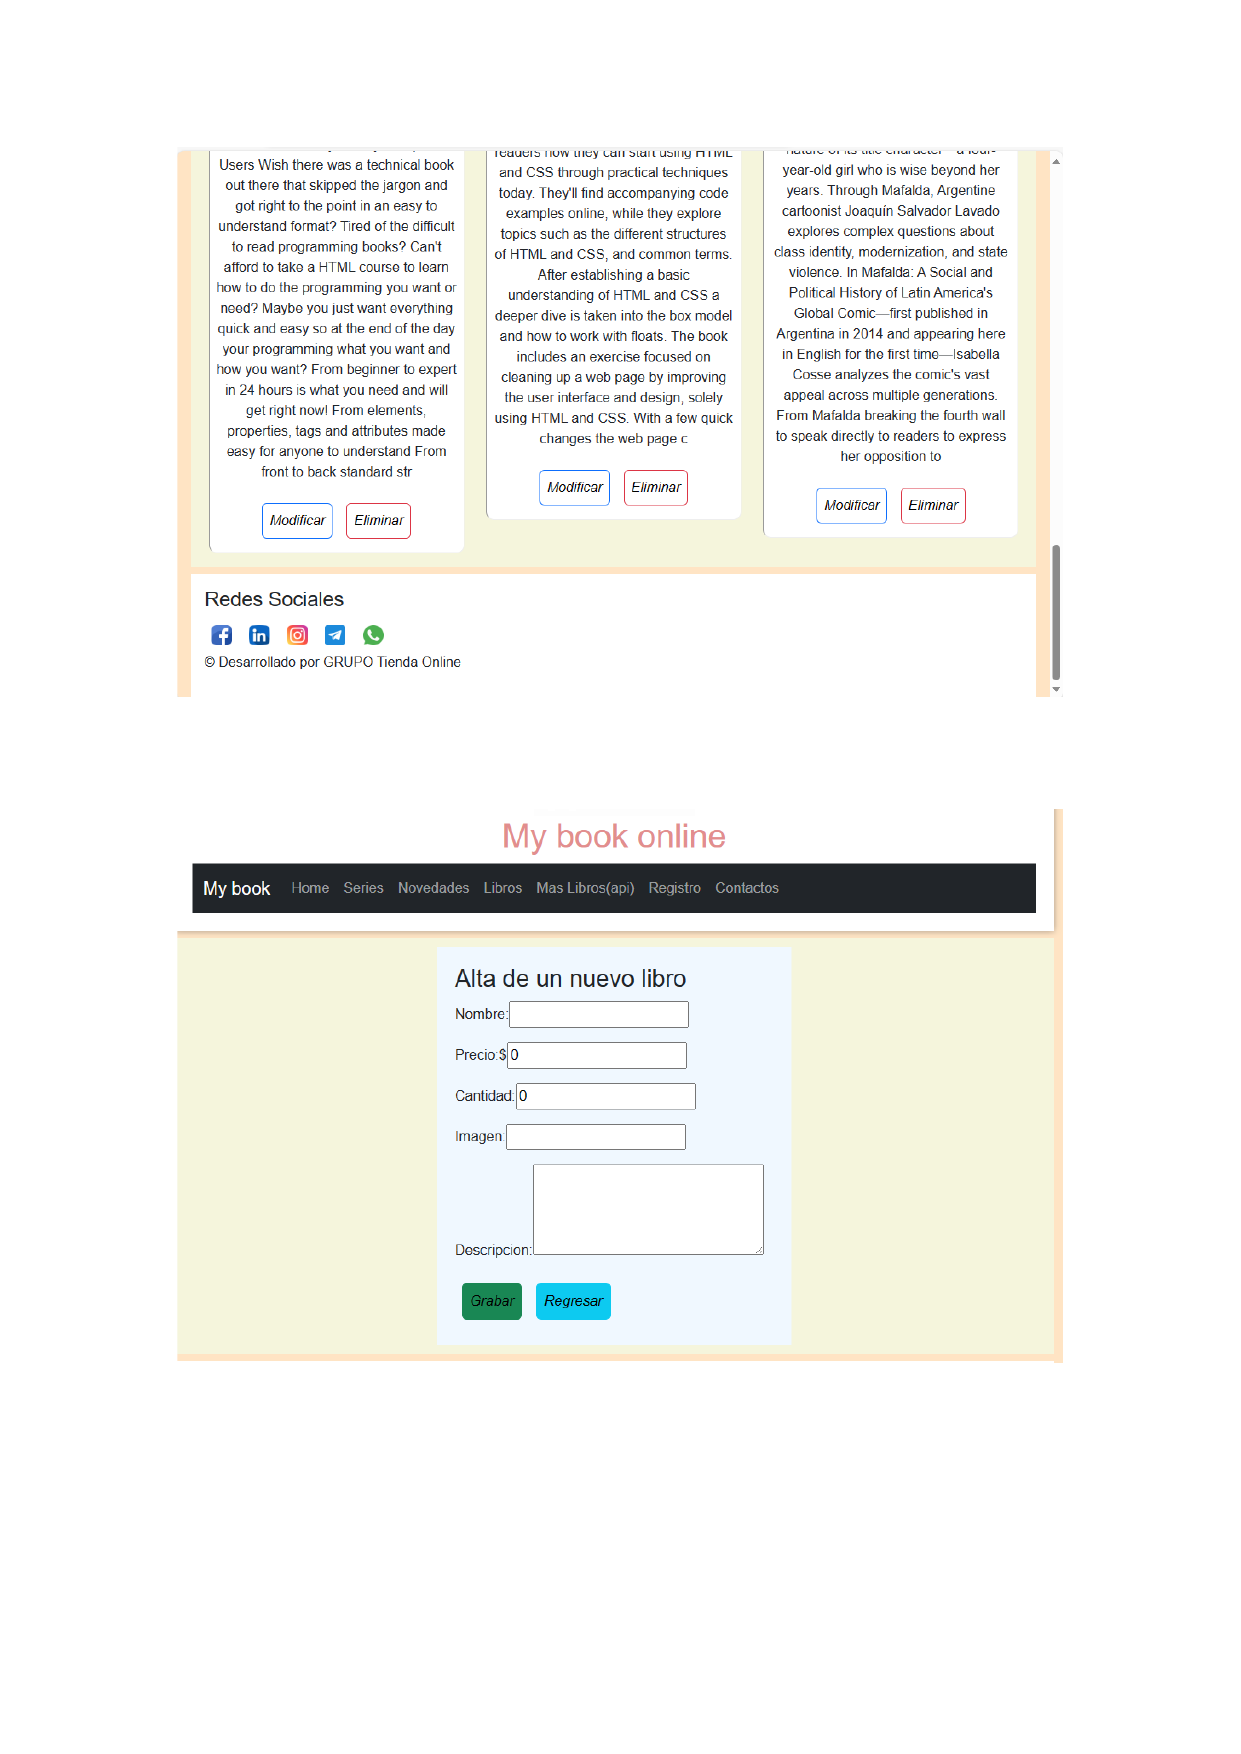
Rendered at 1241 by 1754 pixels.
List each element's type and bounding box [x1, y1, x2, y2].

picture [177, 809, 1063, 1363]
picture [177, 147, 1063, 697]
